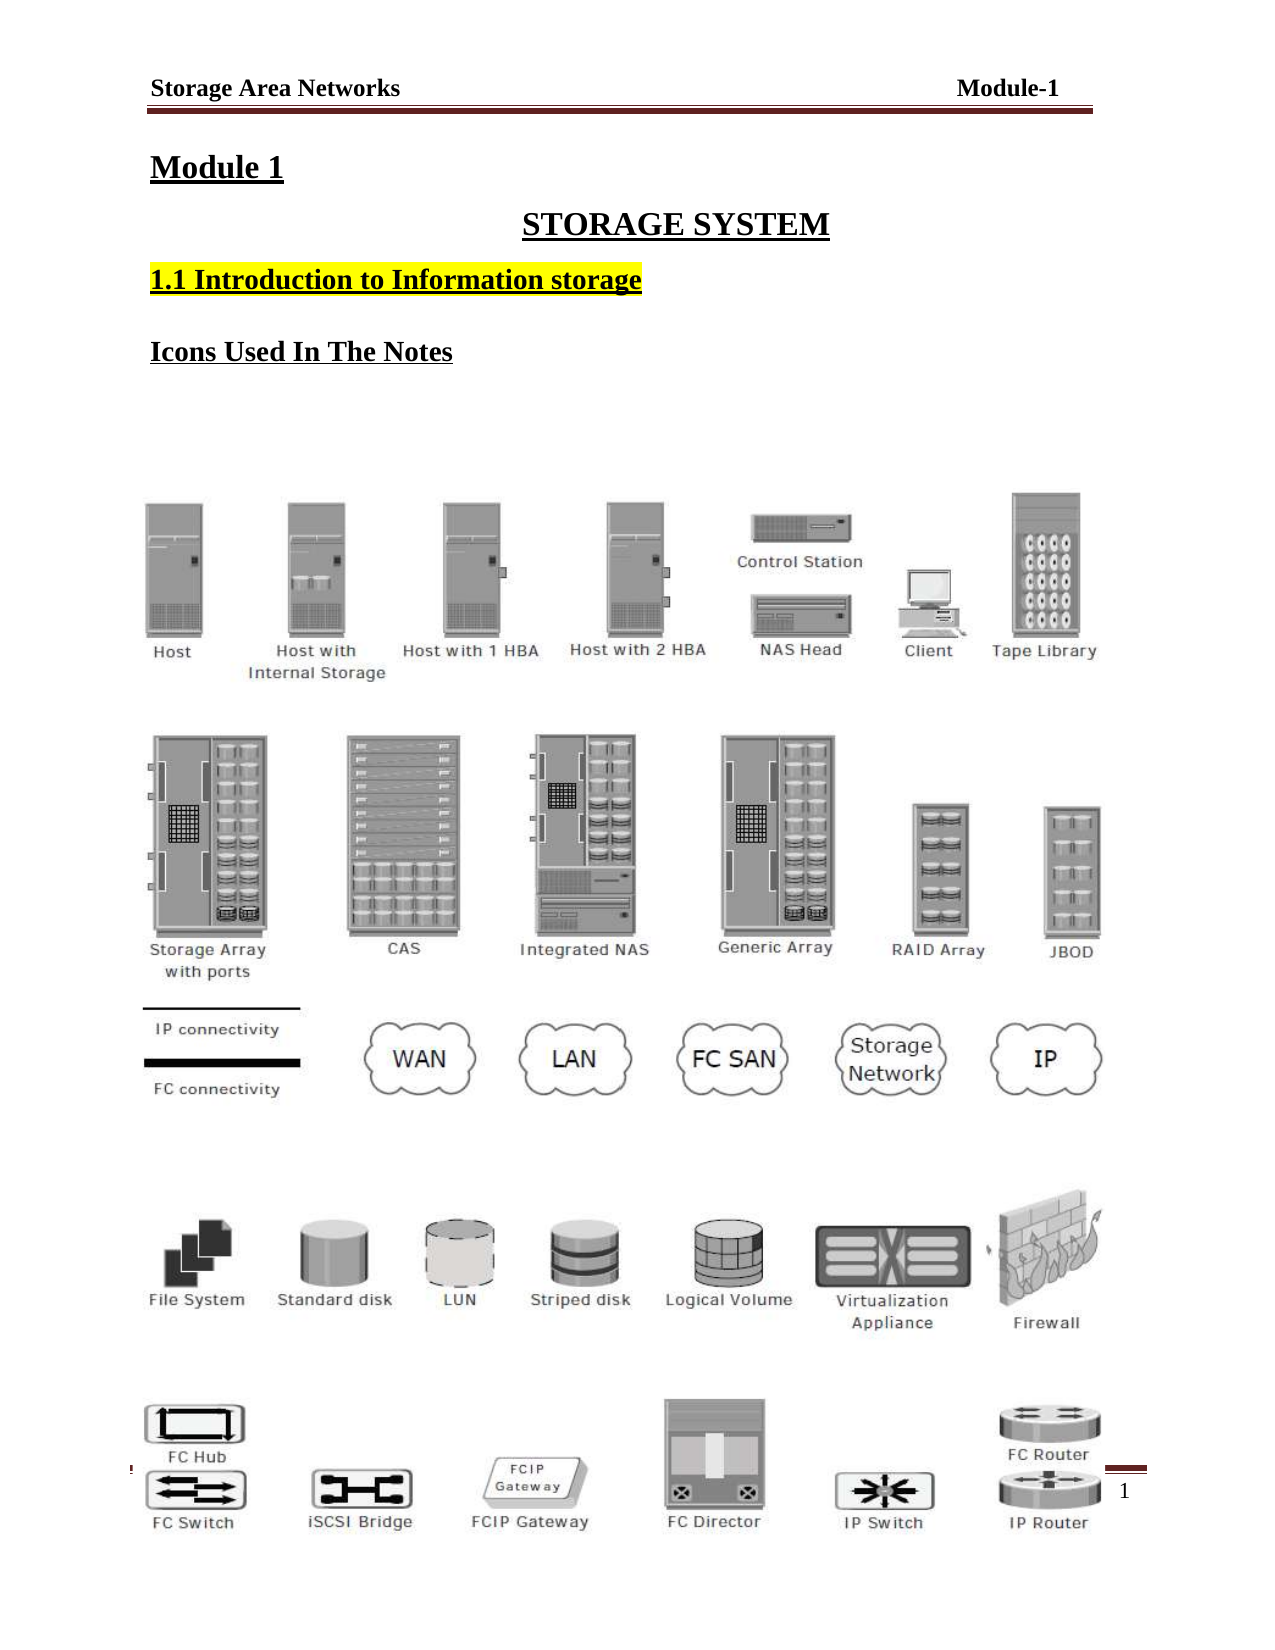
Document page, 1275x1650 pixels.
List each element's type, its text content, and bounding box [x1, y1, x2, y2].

text STORAGE SYSTEM [281, 204, 1071, 243]
picture [132, 488, 1105, 1554]
subtitle Icons Used In The Notes [150, 334, 642, 367]
subtitle Module 1 [150, 147, 1164, 185]
